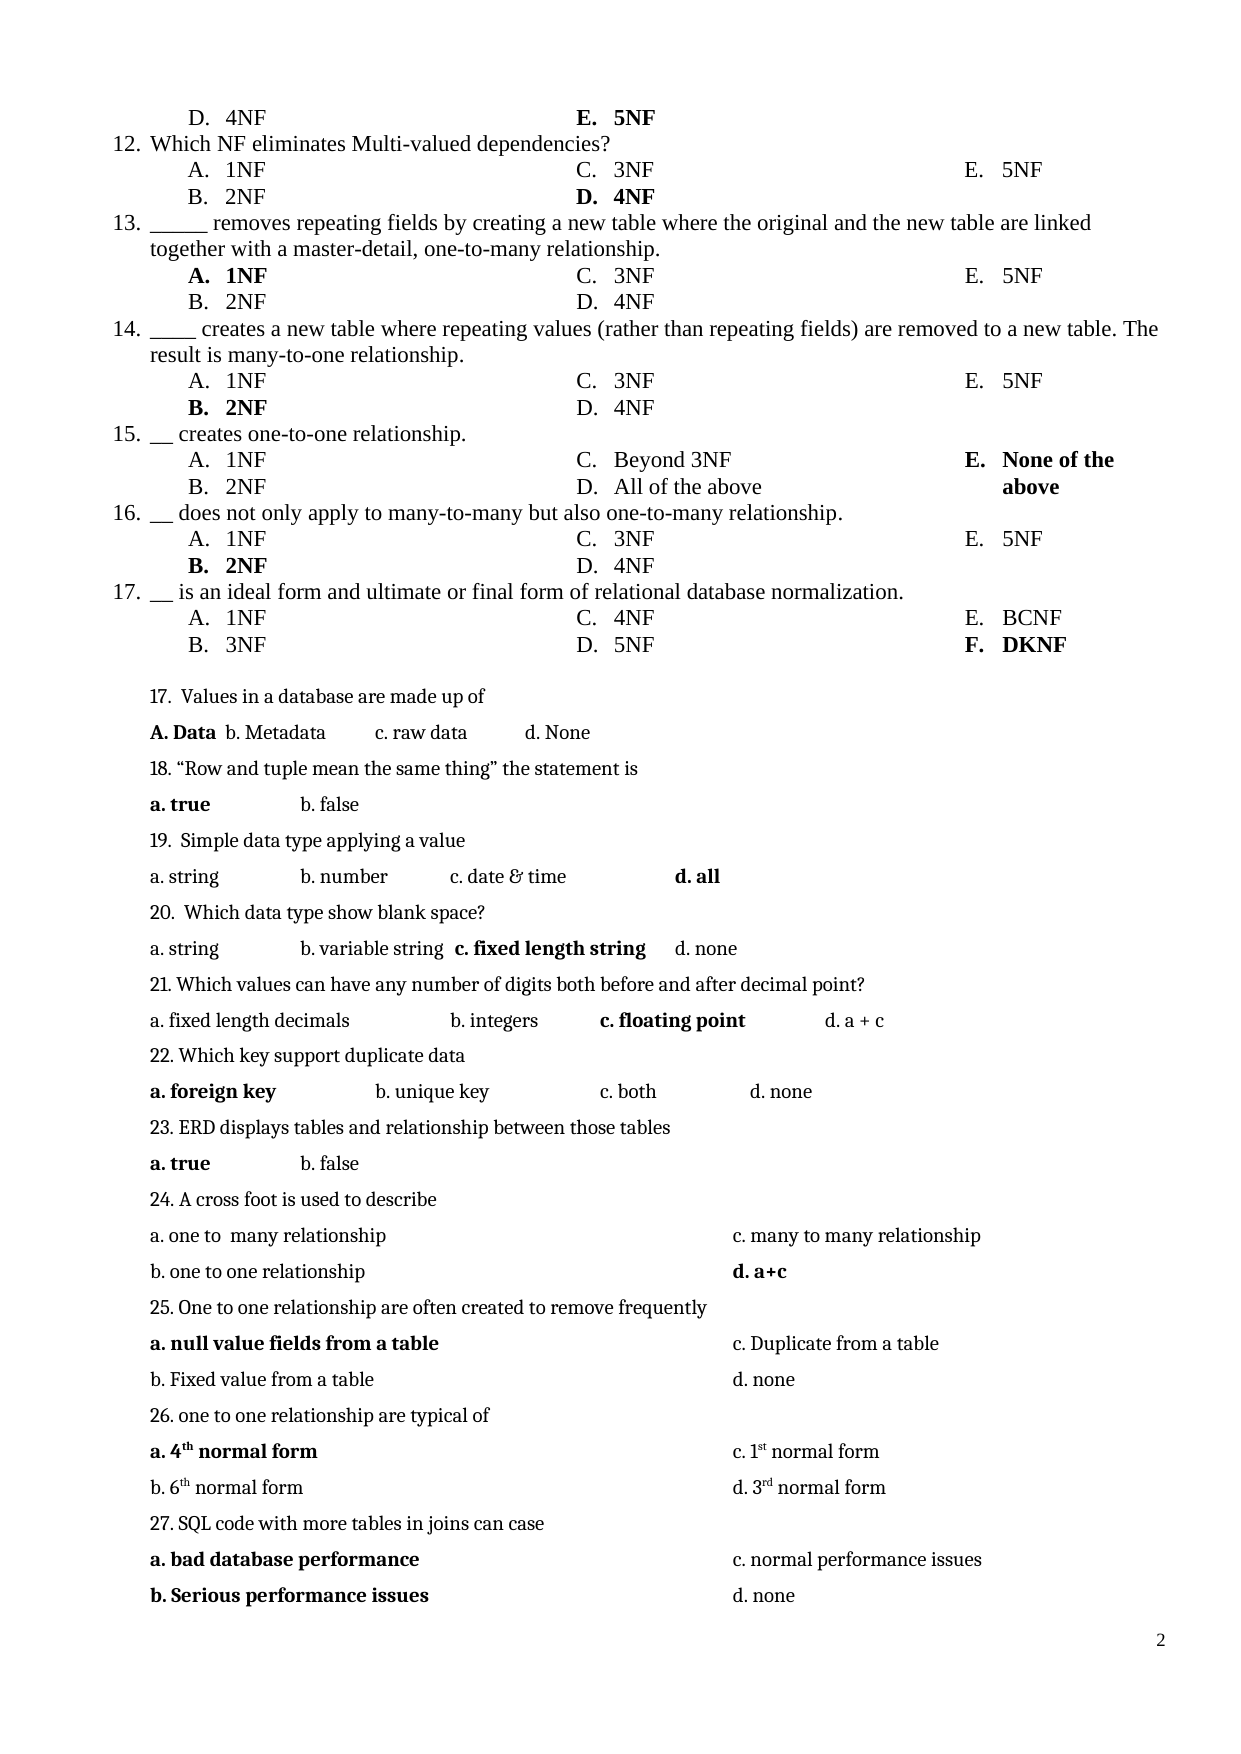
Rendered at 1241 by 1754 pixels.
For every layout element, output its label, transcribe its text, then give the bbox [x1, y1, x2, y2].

text b. Serious performance issues [150, 1583, 583, 1607]
text 21. Which values can have any number of digits both before and after decimal point? [150, 972, 1165, 996]
list 5NF [964, 525, 1165, 552]
text 19. Simple data type applying a value [150, 828, 1165, 852]
list Which NF eliminates Multi-valued dependencies? [112, 130, 1165, 156]
list 2NF [188, 288, 388, 314]
list 3NF [576, 156, 777, 183]
text d. none [733, 1583, 1165, 1607]
list 2NF [187, 183, 388, 209]
text c. many to many relationship [733, 1224, 1165, 1248]
list 4NF [188, 104, 388, 130]
text d. none [733, 1368, 1165, 1392]
text d. a+c [733, 1260, 1165, 1284]
list 3NF [576, 367, 777, 394]
list _____ removes repeating fields by creating a new table where the original and the new table are linked together with a master-detail, one-to-many relationship. [112, 209, 1165, 262]
list DKNF [964, 631, 1165, 657]
text b. 6th normal form [150, 1475, 583, 1499]
list 1NF [188, 525, 388, 552]
text a. true b. false [150, 1152, 1165, 1176]
list 4NF [576, 394, 777, 420]
text 26. one to one relationship are typical of [150, 1403, 1165, 1427]
list 4NF [576, 552, 777, 578]
text a. string b. variable string c. fixed length string d. none [150, 936, 1165, 960]
list 1NF [187, 156, 388, 183]
list BCNF [964, 604, 1165, 631]
list Beyond 3NF [576, 446, 777, 473]
text a. foreign key b. unique key c. both d. none [150, 1080, 1165, 1104]
text 20. Which data type show blank space? [150, 900, 1165, 924]
list All of the above [576, 473, 777, 499]
list 5NF [576, 104, 777, 130]
list 1NF [188, 604, 388, 631]
list 2NF [188, 473, 388, 499]
text 22. Which key support duplicate data [150, 1044, 1165, 1068]
text A. Data b. Metadata c. raw data d. None [150, 721, 1165, 745]
text 27. SQL code with more tables in joins can case [150, 1511, 1165, 1535]
text a. 4th normal form [150, 1439, 583, 1463]
list __ creates one-to-one relationship. [112, 420, 1165, 446]
text 23. ERD displays tables and relationship between those tables [150, 1116, 1165, 1140]
list 2NF [188, 394, 388, 420]
text a. null value fields from a table [150, 1332, 583, 1356]
list 3NF [576, 525, 777, 552]
text b. Fixed value from a table [150, 1368, 583, 1392]
list 1NF [188, 262, 388, 288]
list 5NF [964, 156, 1165, 183]
text a. one to many relationship [150, 1224, 583, 1248]
text c. normal performance issues [733, 1547, 1165, 1571]
text b. one to one relationship [150, 1260, 583, 1284]
list ____ creates a new table where repeating values (rather than repeating fields) are removed to a new table. The result is many-to-one relationship. [112, 314, 1165, 367]
text c. 1st normal form [733, 1439, 1165, 1463]
list __ does not only apply to many-to-many but also one-to-many relationship. [112, 499, 1165, 525]
list __ is an ideal form and ultimate or final form of relational database normalization. [112, 578, 1165, 604]
list 5NF [964, 367, 1165, 394]
text a. string b. number c. date & time d. all [150, 864, 1165, 888]
list 5NF [964, 262, 1165, 288]
text 25. One to one relationship are often created to remove frequently [150, 1296, 1165, 1320]
list 1NF [188, 446, 388, 473]
text 17. Values in a database are made up of [150, 685, 1165, 709]
text 24. A cross foot is used to describe [150, 1188, 1165, 1212]
list 4NF [576, 288, 777, 314]
list 3NF [188, 631, 388, 657]
list 1NF [188, 367, 388, 394]
list 5NF [576, 631, 777, 657]
text 18. “Row and tuple mean the same thing” the statement is [150, 757, 1165, 781]
text a. bad database performance [150, 1547, 583, 1571]
text a. fixed length decimals b. integers c. floating point d. a + c [150, 1008, 1165, 1032]
list 4NF [576, 604, 777, 631]
text a. true b. false [150, 793, 1165, 817]
text c. Duplicate from a table [733, 1332, 1165, 1356]
text d. 3rd normal form [733, 1475, 1165, 1499]
list 3NF [576, 262, 777, 288]
list 4NF [576, 183, 777, 209]
list 2NF [188, 552, 388, 578]
list None of the above [964, 446, 1165, 499]
